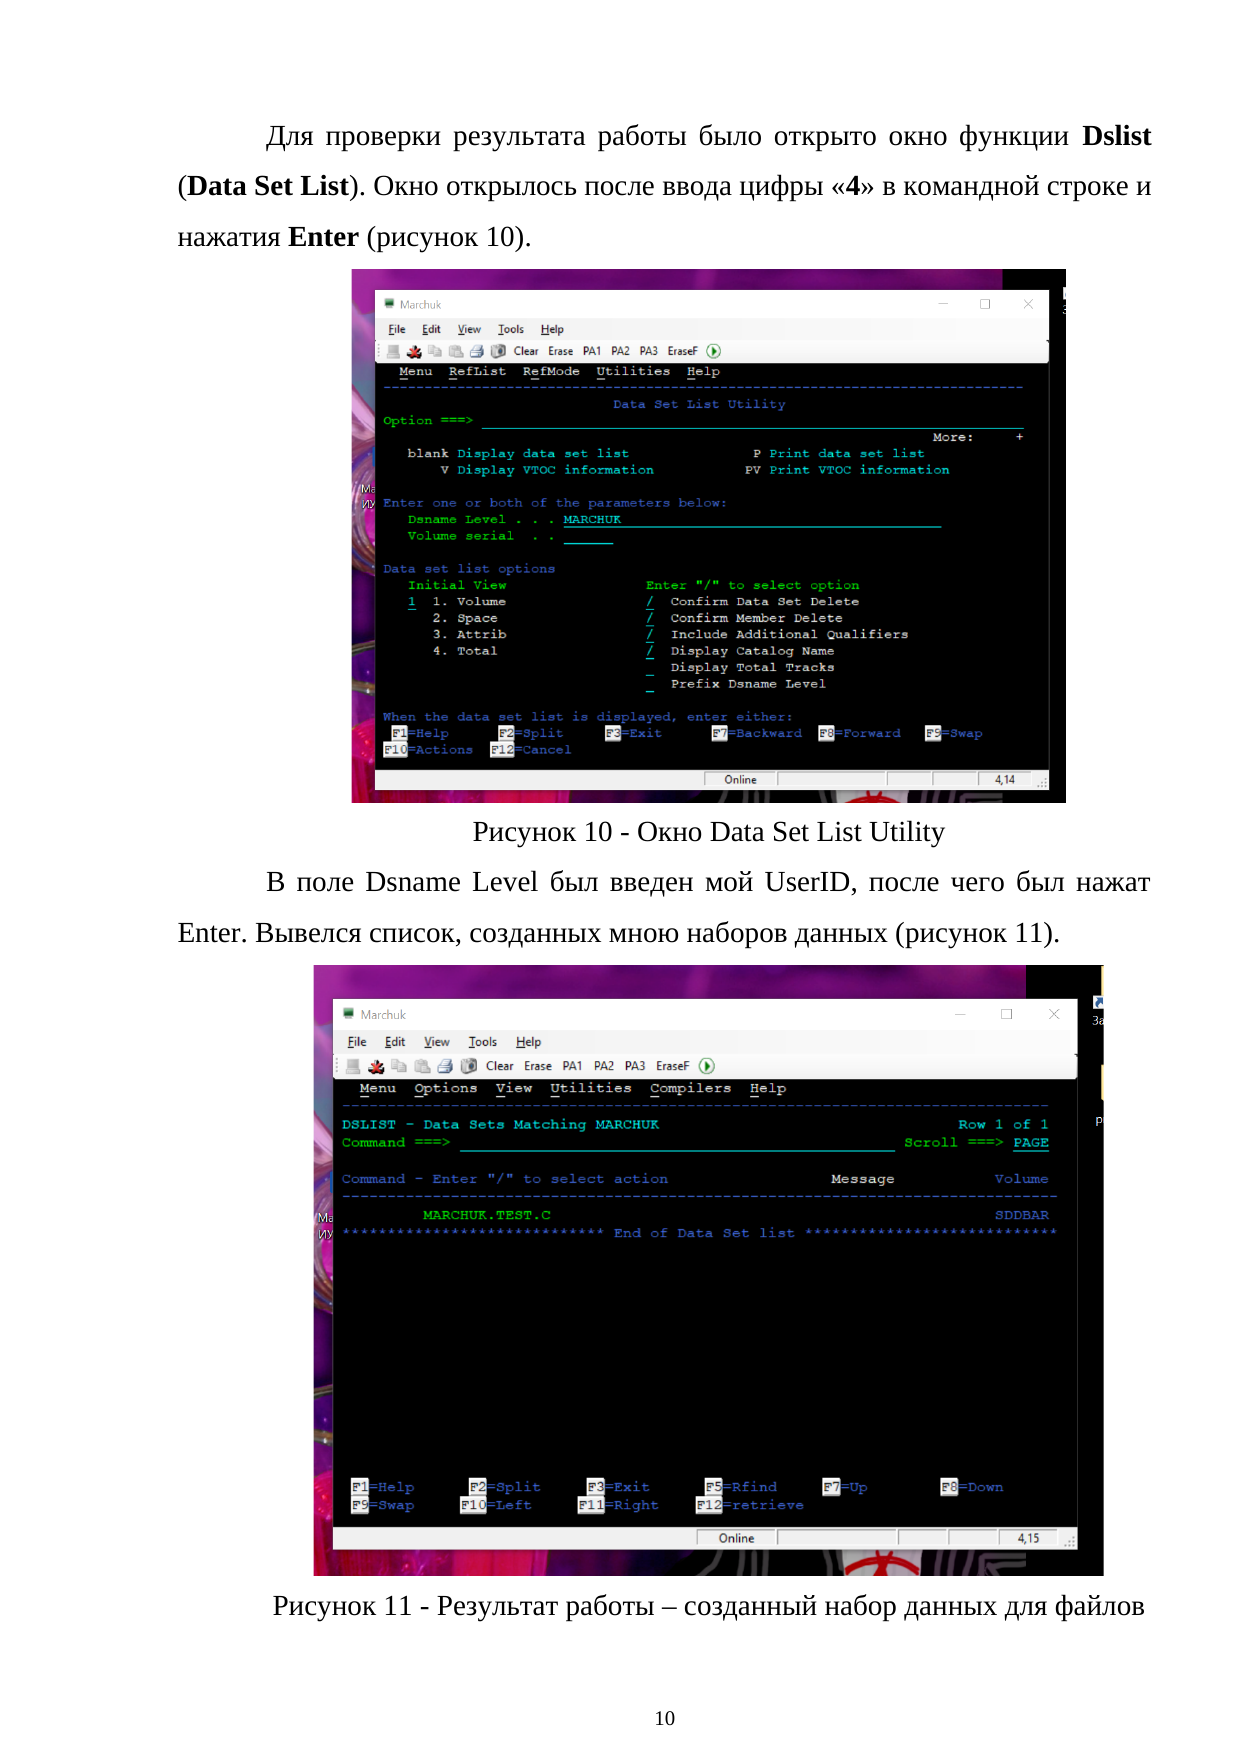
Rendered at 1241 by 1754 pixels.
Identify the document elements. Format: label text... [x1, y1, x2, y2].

text Рисунок 11 - Результат работы – созданный набор данных для файлов [177, 1588, 1152, 1621]
picture [313, 965, 1104, 1576]
text Для проверки результата работы было открыто окно функции Dslist (Data Set List). Окно открылось после ввода цифры «4» в командной строке и нажатия Enter (рисунок 10). [177, 118, 1152, 252]
picture [351, 269, 1066, 803]
text Рисунок 10 - Окно Data Set List Utility [177, 814, 1152, 848]
text В поле Dsname Level был введен мой UserID, после чего был нажат Enter. Вывелся список, созданных мною наборов данных (рисунок 11). [177, 864, 1152, 948]
